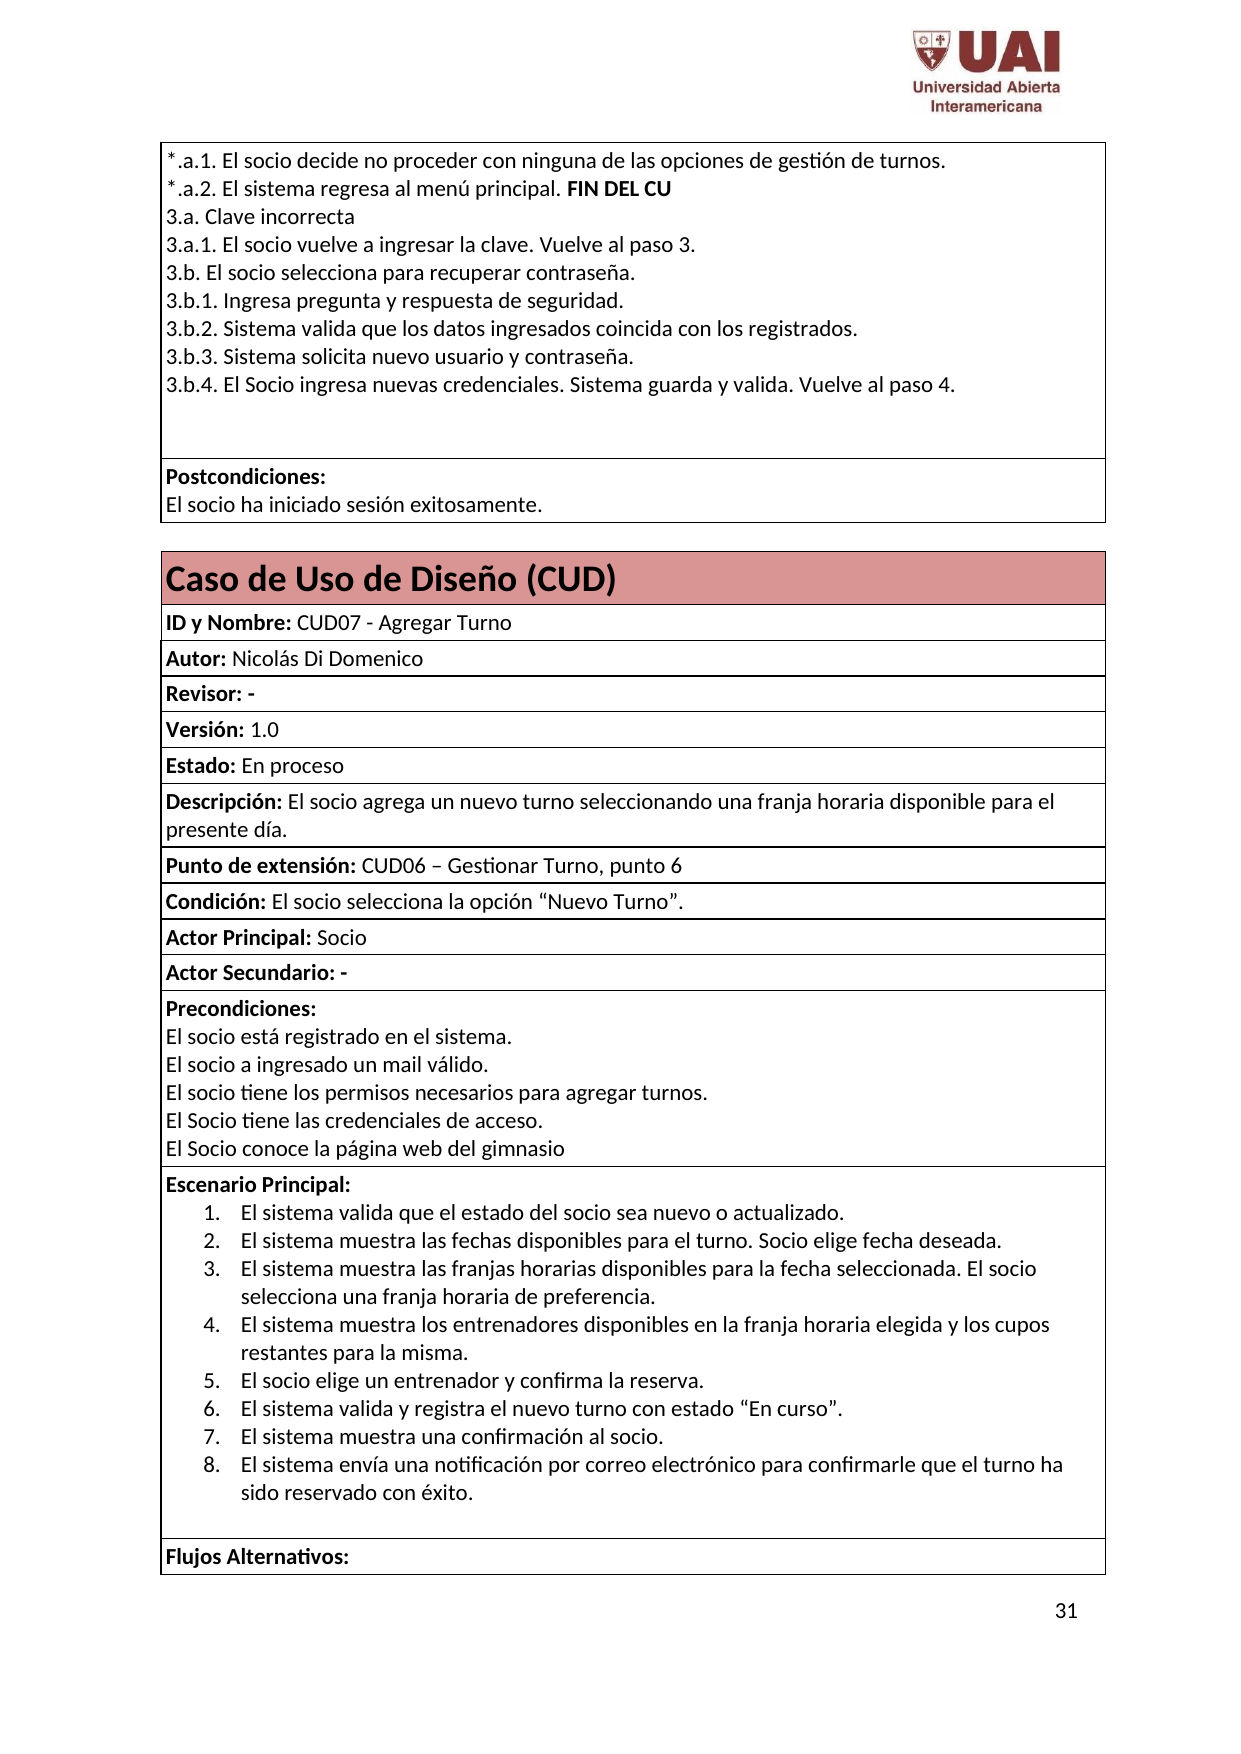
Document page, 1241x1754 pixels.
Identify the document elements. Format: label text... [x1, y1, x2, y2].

table_cell Revisor: - [162, 677, 1105, 711]
table_cell Autor: Nicolás Di Domenico [162, 641, 1105, 675]
picture [910, 27, 1062, 115]
table_cell Precondiciones: El socio está registrado en el sistema. El socio a ingresado un mail válido. El socio tiene los permisos necesarios para agregar turnos. El Socio tiene las credenciales de acceso. El Socio conoce la página web del gimnasio [162, 991, 1105, 1166]
table_cell Estado: En proceso [162, 748, 1105, 782]
table_header Caso de Uso de Diseño (CUD) [162, 552, 1105, 604]
table_cell Condición: El socio selecciona la opción “Nuevo Turno”. [162, 884, 1105, 918]
table_cell Actor Secundario: - [162, 955, 1105, 989]
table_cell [162, 1539, 1105, 1573]
table_cell ID y Nombre: CUD07 - Agregar Turno [162, 605, 1105, 639]
table_cell Versión: 1.0 [162, 712, 1105, 747]
table_cell Descripción: El socio agrega un nuevo turno seleccionando una franja horaria disponible para el presente día. [162, 784, 1105, 846]
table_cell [162, 143, 1105, 458]
table_cell Postcondiciones: El socio ha iniciado sesión exitosamente. [162, 459, 1105, 522]
table_cell Punto de extensión: CUD06 – Gestionar Turno, punto 6 [162, 848, 1105, 882]
table_cell Actor Principal: Socio [162, 920, 1105, 954]
table_cell Escenario Principal: El sistema valida que el estado del socio sea nuevo o actualizado. El sistema muestra las fechas disponibles para el turno. Socio elige fecha deseada. El sistema muestra las franjas horarias disponibles para la fecha seleccionada. El socio selecciona una franja horaria de preferencia. El sistema muestra los entrenadores disponibles en la franja horaria elegida y los cupos restantes para la misma. El socio elige un entrenador y confirma la reserva. El sistema valida y registra el nuevo turno con estado “En curso”. El sistema muestra una confirmación al socio. El sistema envía una notificación por correo electrónico para confirmarle que el turno ha sido reservado con éxito. [162, 1167, 1105, 1538]
